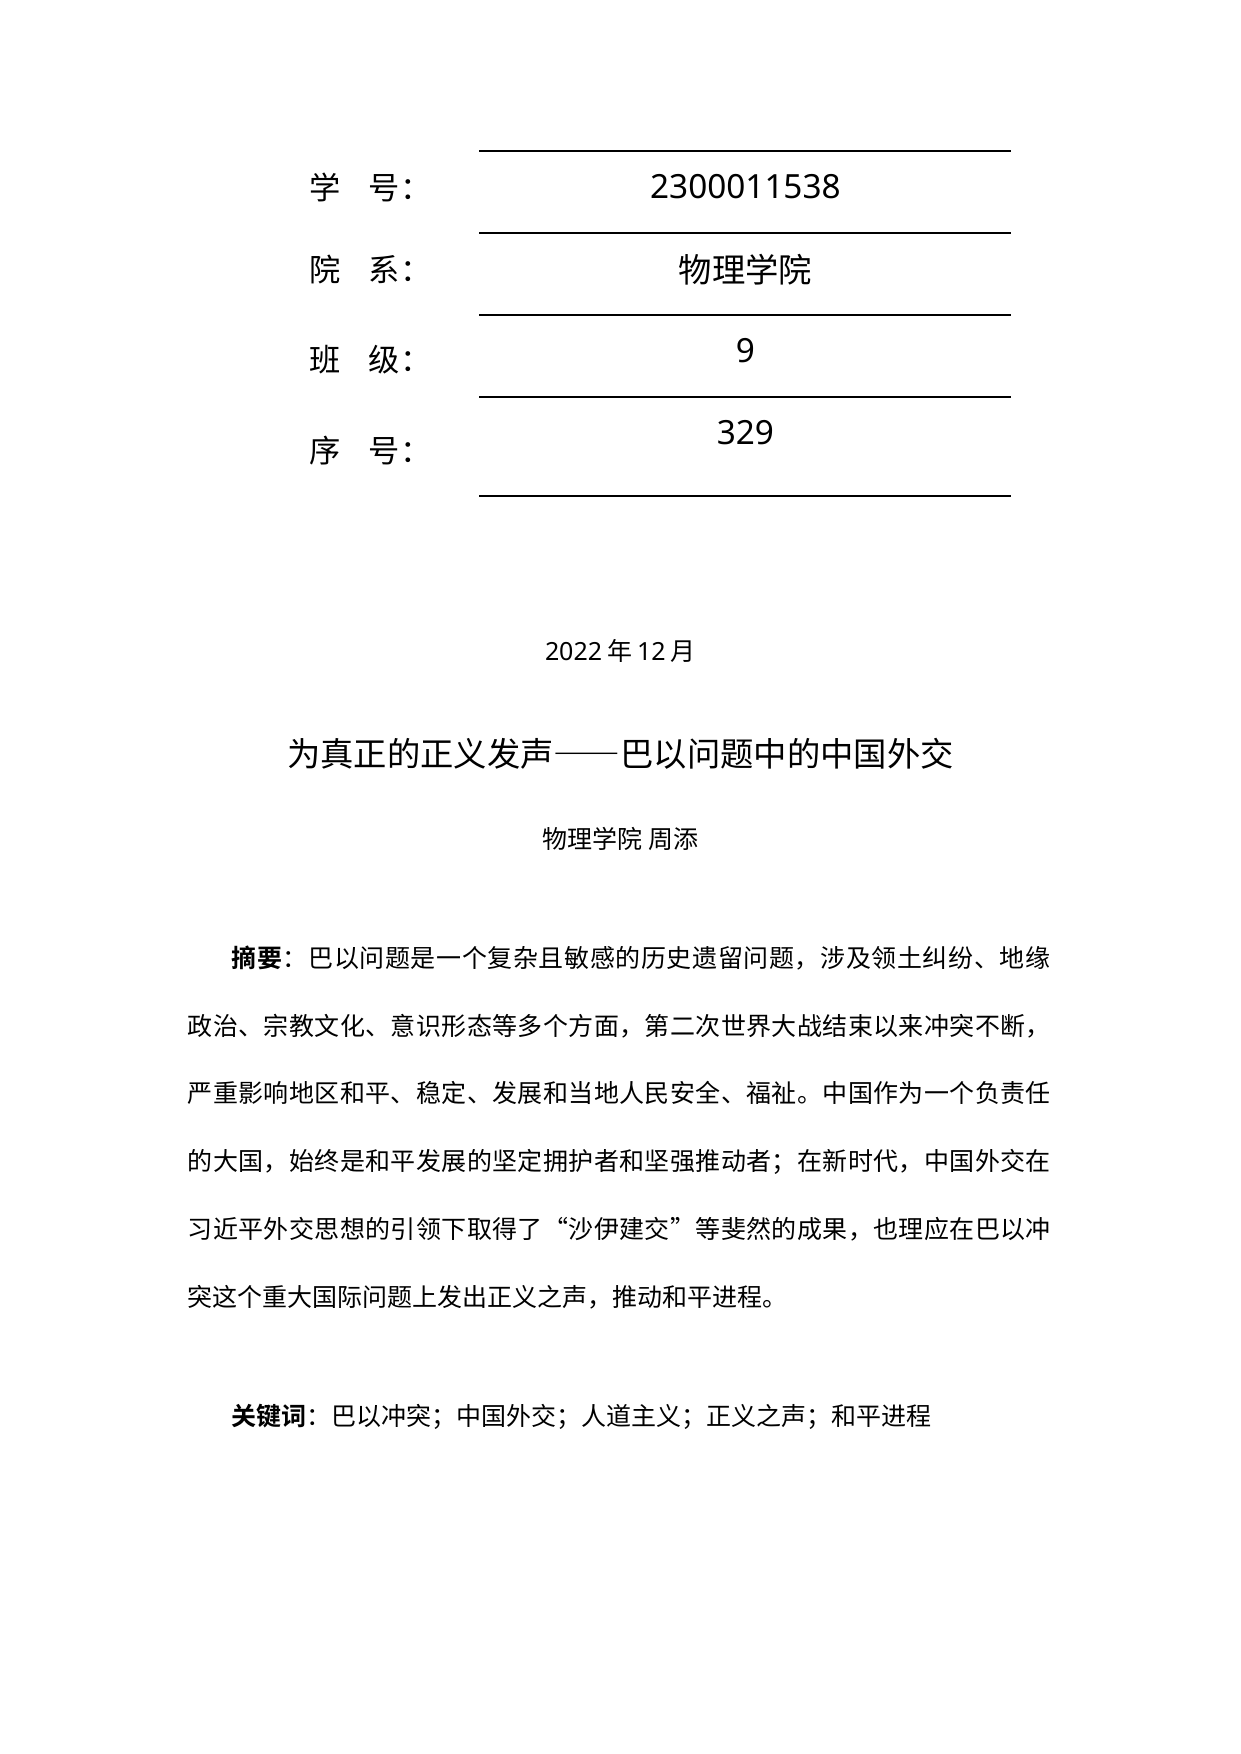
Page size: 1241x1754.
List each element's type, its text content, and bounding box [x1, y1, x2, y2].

text 物理学院 周添 [187, 803, 1053, 871]
table_cell 2300011538 [479, 152, 1011, 232]
table_cell 9 [479, 316, 1011, 396]
table_cell 329 [479, 398, 1011, 495]
table_cell 学 号： [261, 150, 479, 232]
text 为真正的正义发声——巴以问题中的中国外交 [187, 718, 1053, 786]
table_cell 院 系： 班 级： 序 号： [261, 232, 479, 495]
table_cell 物理学院 [479, 234, 1011, 314]
text 摘要：巴以问题是一个复杂且敏感的历史遗留问题，涉及领土纠纷、地缘政治、宗教文化、意识形态等多个方面，第二次世界大战结束以来冲突不断，严重影响地区和平、稳定、发展和当地人民安全、福祉。中国作为一个负责任的大国，始终是和平发展的坚定拥护者和坚强推动者；在新时代，中国外交在习近平外交思想的引领下取得了“沙伊建交”等斐然的成果，也理应在巴以冲突这个重大国际问题上发出正义之声，推动和平进程。 [187, 922, 1053, 1330]
text 关键词：巴以冲突；中国外交；人道主义；正义之声；和平进程 [187, 1381, 1053, 1448]
text 2022年12月 [187, 615, 1053, 683]
